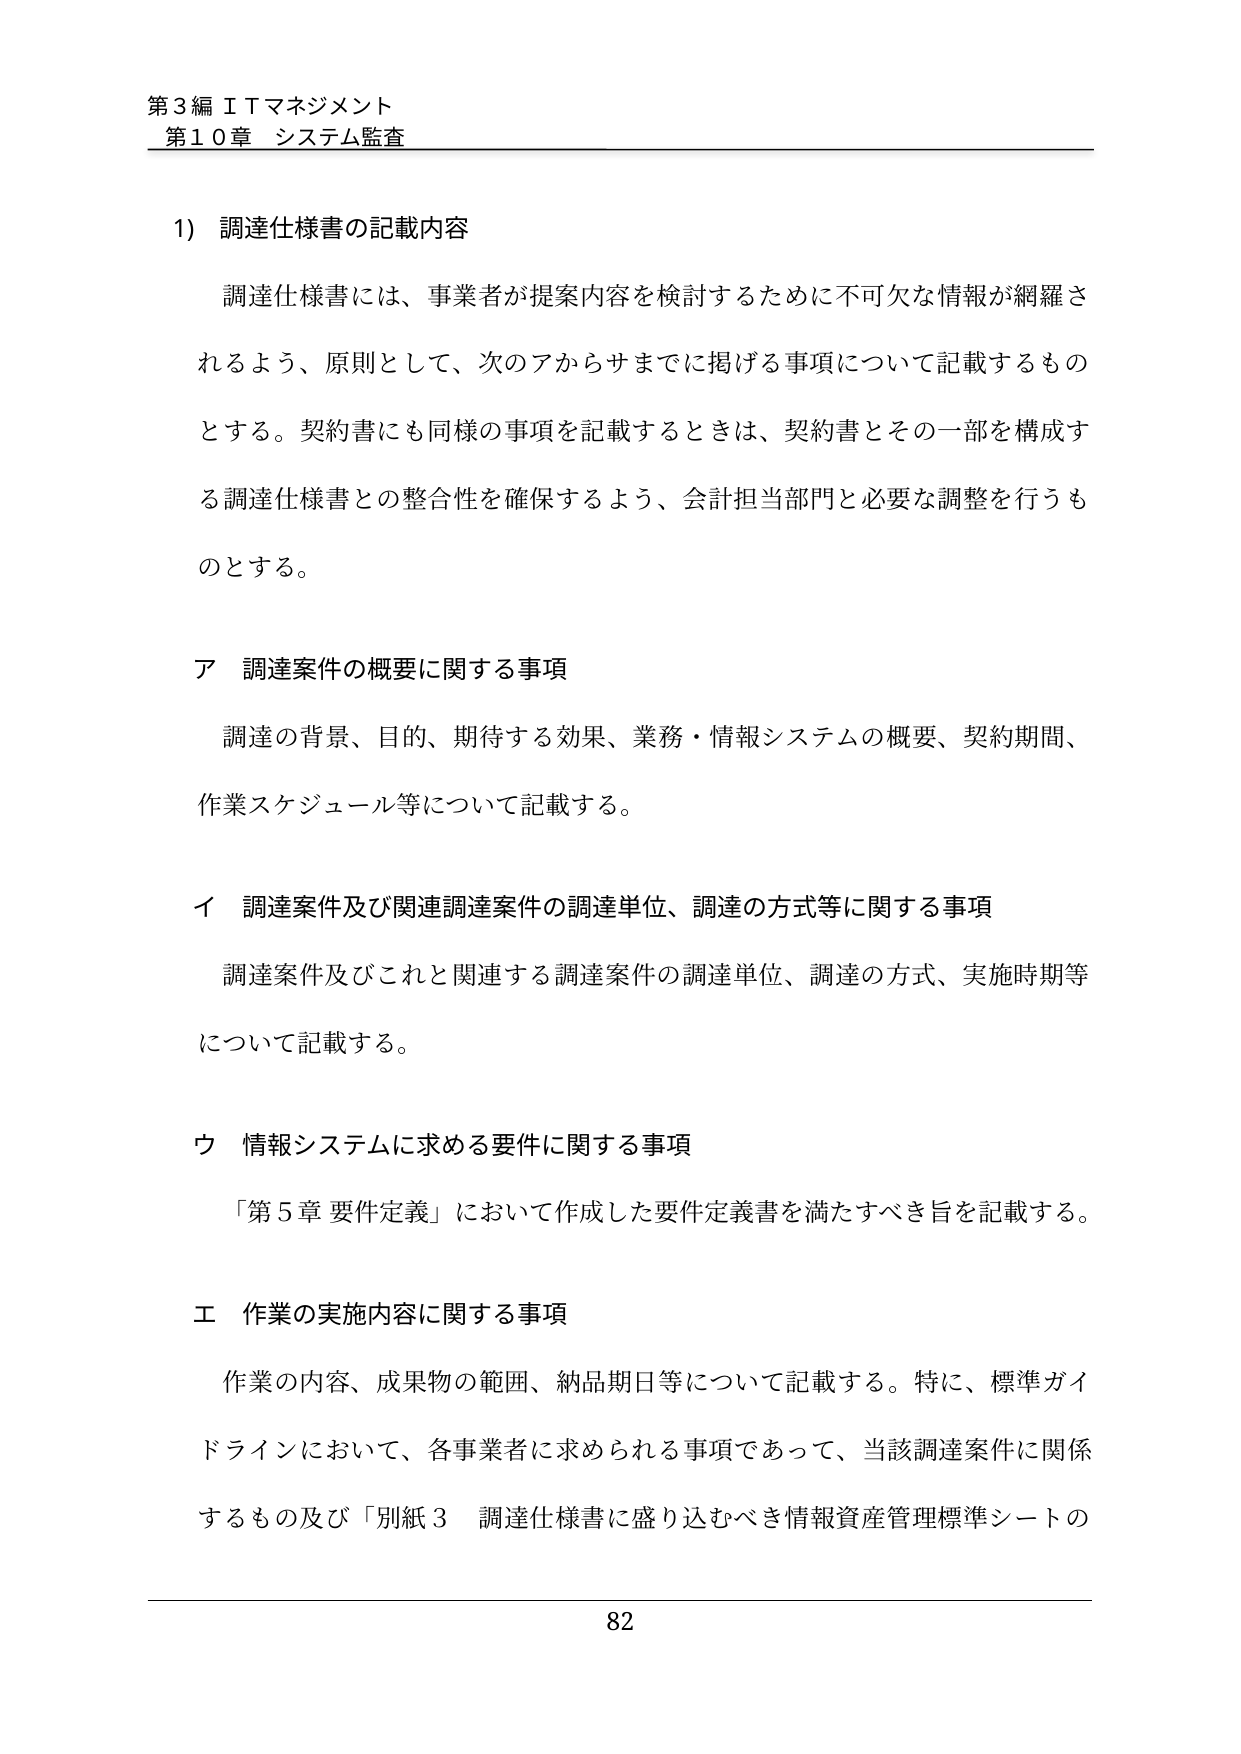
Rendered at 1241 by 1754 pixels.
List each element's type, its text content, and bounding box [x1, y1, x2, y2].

text 調達仕様書には、事業者が提案内容を検討するために不可欠な情報が網羅されるよう、原則として、次のアからサまでに掲げる事項について記載するものとする。契約書にも同様の事項を記載するときは、契約書とその一部を構成する調達仕様書との整合性を確保するよう、会計担当部門と必要な調整を行うものとする。 [198, 260, 1092, 600]
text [198, 1347, 1092, 1551]
subtitle 作業の実施内容に関する事項 [192, 1279, 1092, 1347]
subtitle 調達案件及び関連調達案件の調達単位、調達の方式等に関する事項 [192, 872, 1092, 939]
subtitle 情報システムに求める要件に関する事項 [192, 1109, 1092, 1177]
subtitle 調達仕様書の記載内容 [172, 192, 1092, 260]
text 調達の背景、目的、期待する効果、業務・情報システムの概要、契約期間、作業スケジュール等について記載する。 [198, 702, 1092, 838]
subtitle 調達案件の概要に関する事項 [192, 634, 1092, 702]
text 調達案件及びこれと関連する調達案件の調達単位、調達の方式、実施時期等について記載する。 [198, 939, 1092, 1075]
text 「第５章 要件定義」において作成した要件定義書を満たすべき旨を記載する。 [198, 1177, 1092, 1245]
